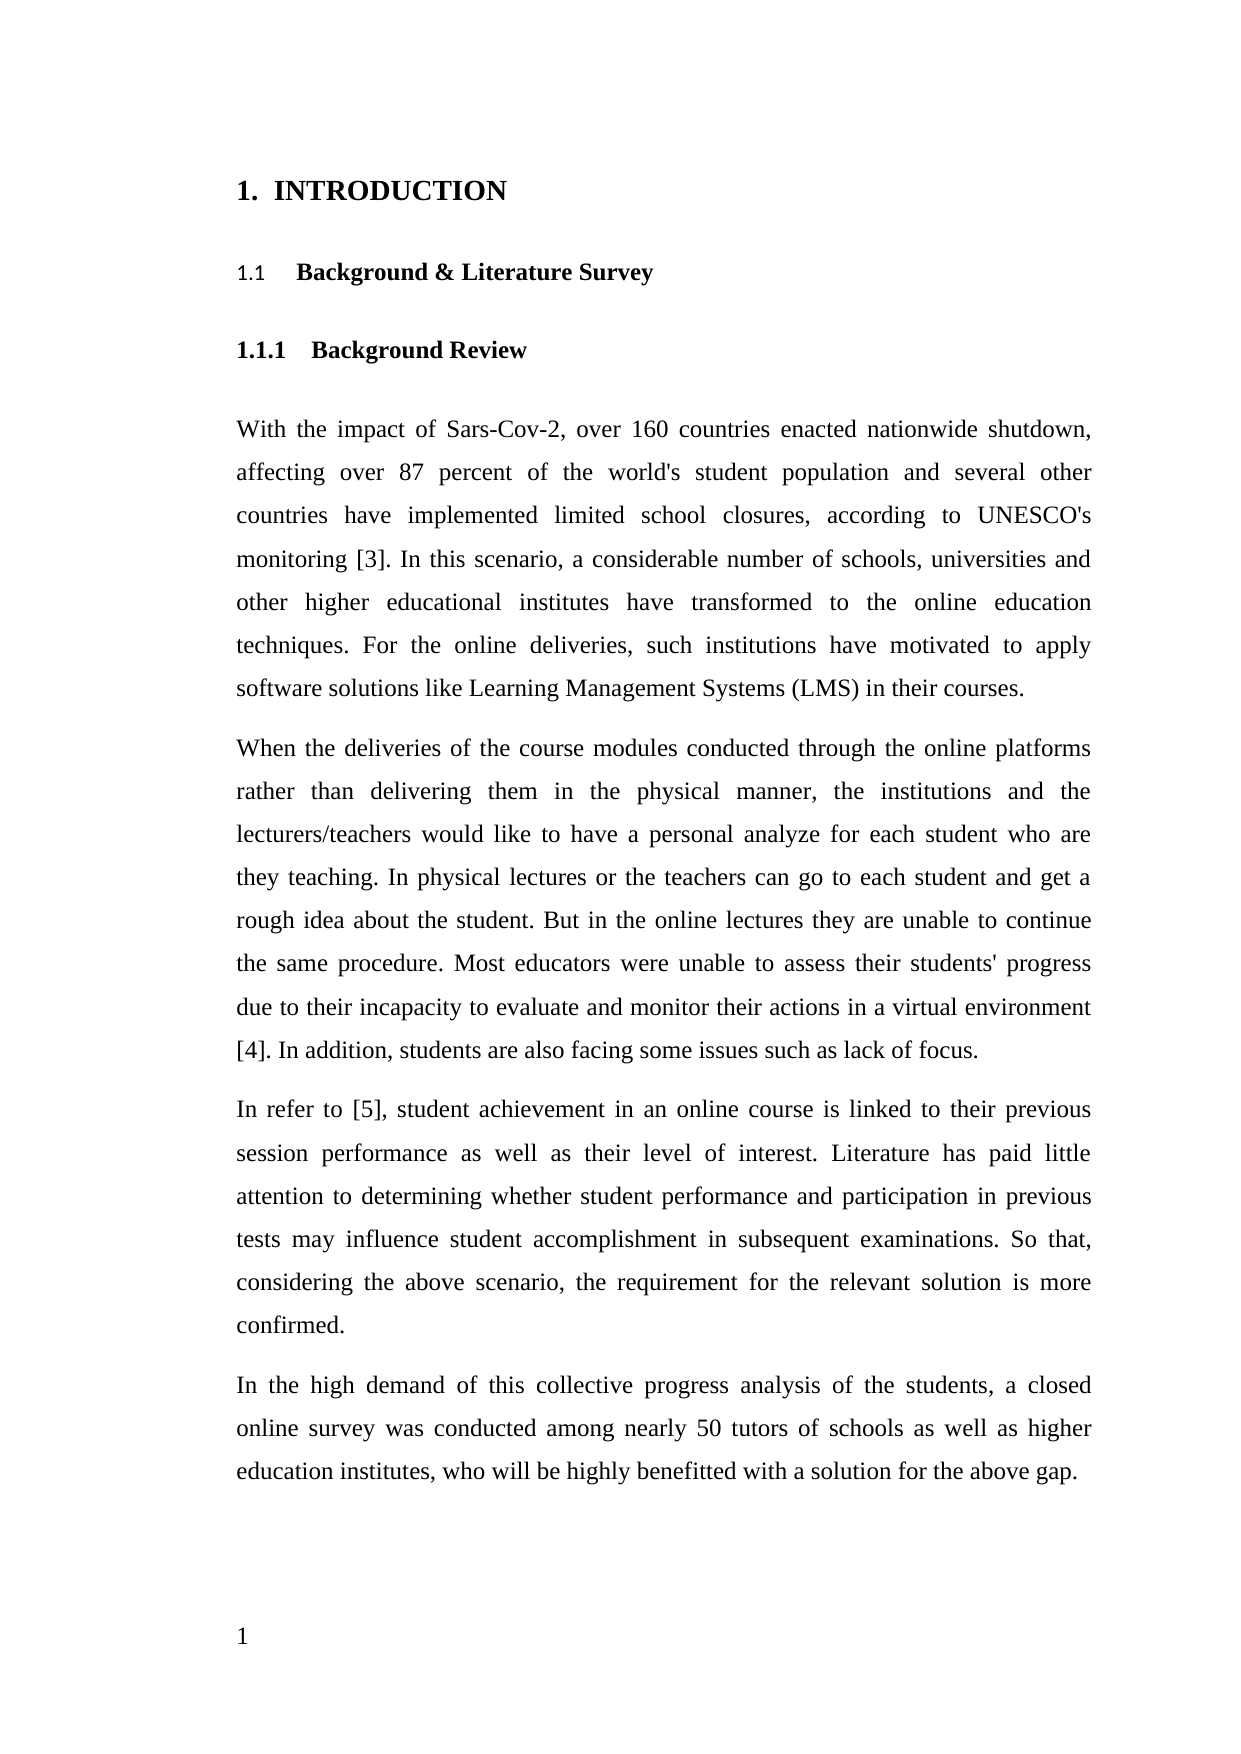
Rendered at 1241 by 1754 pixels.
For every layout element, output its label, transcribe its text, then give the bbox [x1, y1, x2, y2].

text With the impact of Sars-Cov-2, over 160 countries enacted nationwide shutdown, affecting over 87 percent of the world's student population and several other countries have implemented limited school closures, according to UNESCO's monitoring [3]. In this scenario, a considerable number of schools, universities and other higher educational institutes have transformed to the online education techniques. For the online deliveries, such institutions have motivated to apply software solutions like Learning Management Systems (LMS) in their courses. [236, 414, 1092, 702]
text When the deliveries of the course modules conducted through the online platforms rather than delivering them in the physical manner, the institutions and the lecturers/teachers would like to have a personal analyze for each student who are they teaching. In physical lectures or the teachers can go to each student and get a rough idea about the student. But in the online lectures they are unable to continue the same procedure. Most educators were unable to assess their students' progress due to their incapacity to evaluate and monitor their actions in a virtual environment [4]. In addition, students are also facing some issues such as lack of focus. [236, 733, 1092, 1063]
subtitle Background & Literature Survey [236, 257, 1092, 286]
text In refer to [5], student achievement in an online course is linked to their previous session performance as well as their level of interest. Literature has paid little attention to determining whether student performance and participation in previous tests may influence student accomplishment in subsequent examinations. So that, considering the above scenario, the requirement for the relevant solution is more confirmed. [236, 1094, 1092, 1339]
text In the high demand of this collective progress analysis of the students, a closed online survey was conducted among nearly 50 tutors of schools as well as higher education institutes, who will be highly benefitted with a solution for the above gap. [236, 1370, 1092, 1485]
subtitle INTRODUCTION [236, 173, 1092, 206]
subtitle Background Review [236, 336, 1092, 364]
